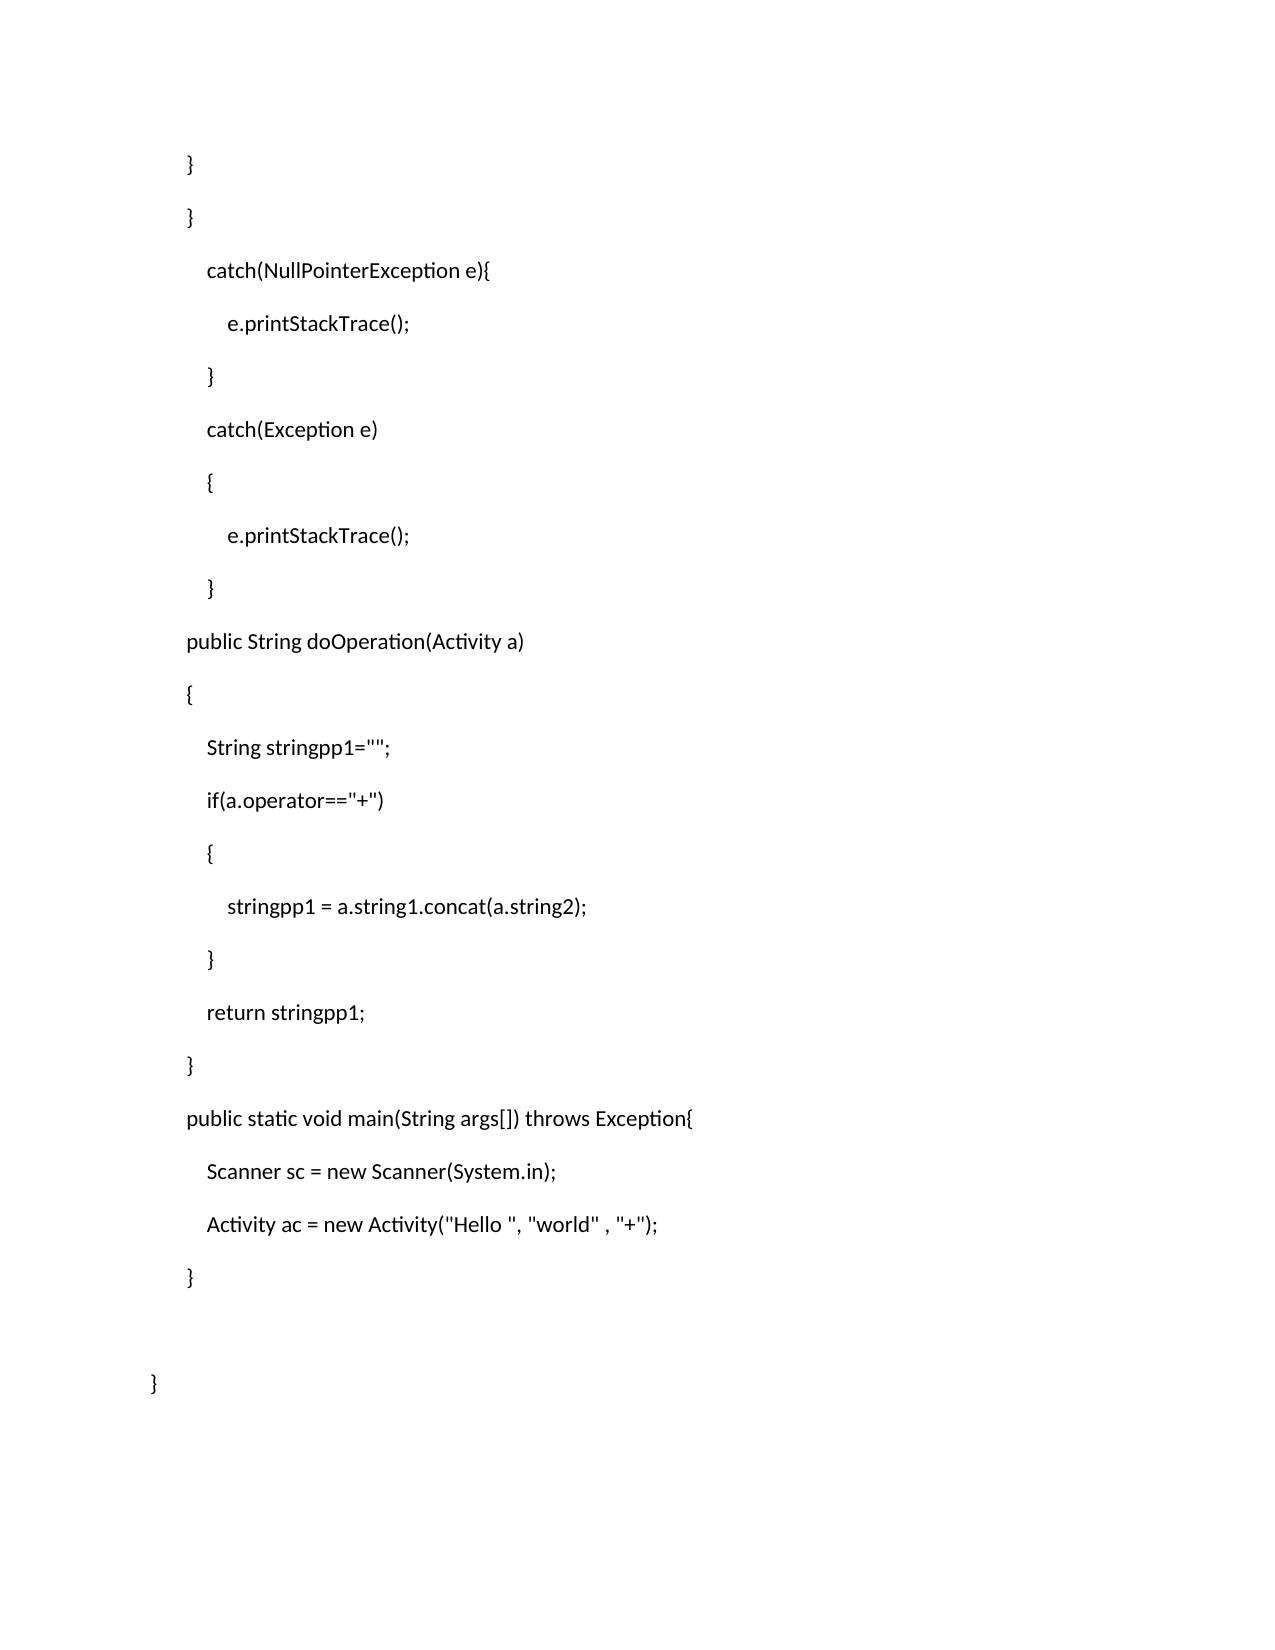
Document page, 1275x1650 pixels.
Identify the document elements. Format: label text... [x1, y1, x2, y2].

text } [150, 1051, 1125, 1079]
text public static void main(String args[]) throws Exception{ [150, 1104, 1125, 1132]
text String stringpp1=""; [150, 733, 1125, 761]
text public String doOperation(Activity a) [150, 627, 1125, 655]
text { [150, 839, 1125, 867]
text { [150, 680, 1125, 708]
text Activity ac = new Activity("Hello ", "world" , "+"); [150, 1210, 1125, 1238]
text } [150, 945, 1125, 973]
text e.printStackTrace(); [150, 309, 1125, 337]
text stringpp1 = a.string1.concat(a.string2); [150, 892, 1125, 920]
text } [150, 203, 1125, 231]
text } [150, 362, 1125, 390]
text { [150, 468, 1125, 496]
text } [150, 1263, 1125, 1291]
text } [150, 150, 1125, 178]
text if(a.operator=="+") [150, 786, 1125, 814]
text catch(Exception e) [150, 415, 1125, 443]
text Scanner sc = new Scanner(System.in); [150, 1157, 1125, 1185]
text e.printStackTrace(); [150, 521, 1125, 549]
text } [150, 1369, 1125, 1397]
text } [150, 574, 1125, 602]
text return stringpp1; [150, 998, 1125, 1026]
text catch(NullPointerException e){ [150, 256, 1125, 284]
